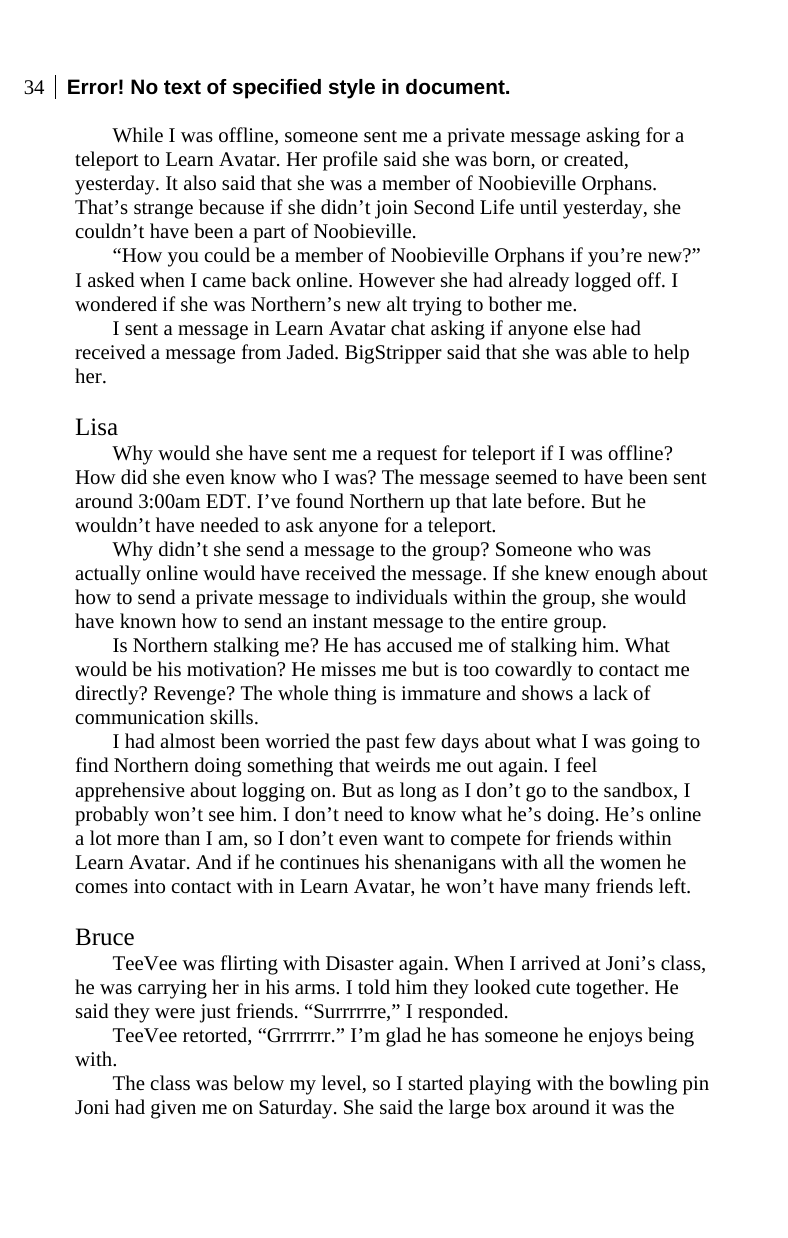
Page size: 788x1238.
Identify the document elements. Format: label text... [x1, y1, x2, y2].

text While I was offline, someone sent me a private message asking for a teleport to Learn Avatar. Her profile said she was born, or created, yesterday. It also said that she was a member of Noobieville Orphans. That’s strange because if she didn’t join Second Life until yesterday, she couldn’t have been a part of Noobieville. [75, 123, 712, 243]
text I had almost been worried the past few days about what I was going to find Northern doing something that weirds me out again. I feel apprehensive about logging on. But as long as I don’t go to the sandbox, I probably won’t see him. I don’t need to know what he’s doing. He’s online a lot more than I am, so I don’t even want to compete for friends within Learn Avatar. And if he continues his shenanigans with all the women he comes into contact with in Learn Avatar, he won’t have many friends left. [75, 729, 712, 898]
text I sent a message in Learn Avatar chat asking if anyone else had received a message from Jaded. BigStripper said that she was able to help her. [75, 316, 712, 388]
text Why would she have sent me a request for teleport if I was offline? How did she even know who I was? The message seemed to have been sent around 3:00am EDT. I’ve found Northern up that late before. But he wouldn’t have needed to ask anyone for a teleport. [75, 441, 712, 537]
text “How you could be a member of Noobieville Orphans if you’re new?” I asked when I came back online. However she had already logged off. I wondered if she was Northern’s new alt trying to bother me. [75, 243, 712, 316]
text Why didn’t she send a message to the group? Someone who was actually online would have received the message. If she knew enough about how to send a private message to individuals within the group, she would have known how to send an instant message to the entire group. [75, 537, 712, 633]
subtitle Bruce [75, 922, 712, 951]
subtitle Lisa [75, 412, 712, 441]
text Is Northern stalking me? He has accused me of stalking him. What would be his motivation? He misses me but is too cowardly to contact me directly? Revenge? The whole thing is immature and shows a lack of communication skills. [75, 633, 712, 729]
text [75, 1071, 712, 1119]
text TeeVee was flirting with Disaster again. When I arrived at Joni’s class, he was carrying her in his arms. I told him they looked cute together. He said they were just friends. “Surrrrrre,” I responded. [75, 951, 712, 1023]
text TeeVee retorted, “Grrrrrrr.” I’m glad he has someone he enjoys being with. [75, 1023, 712, 1071]
